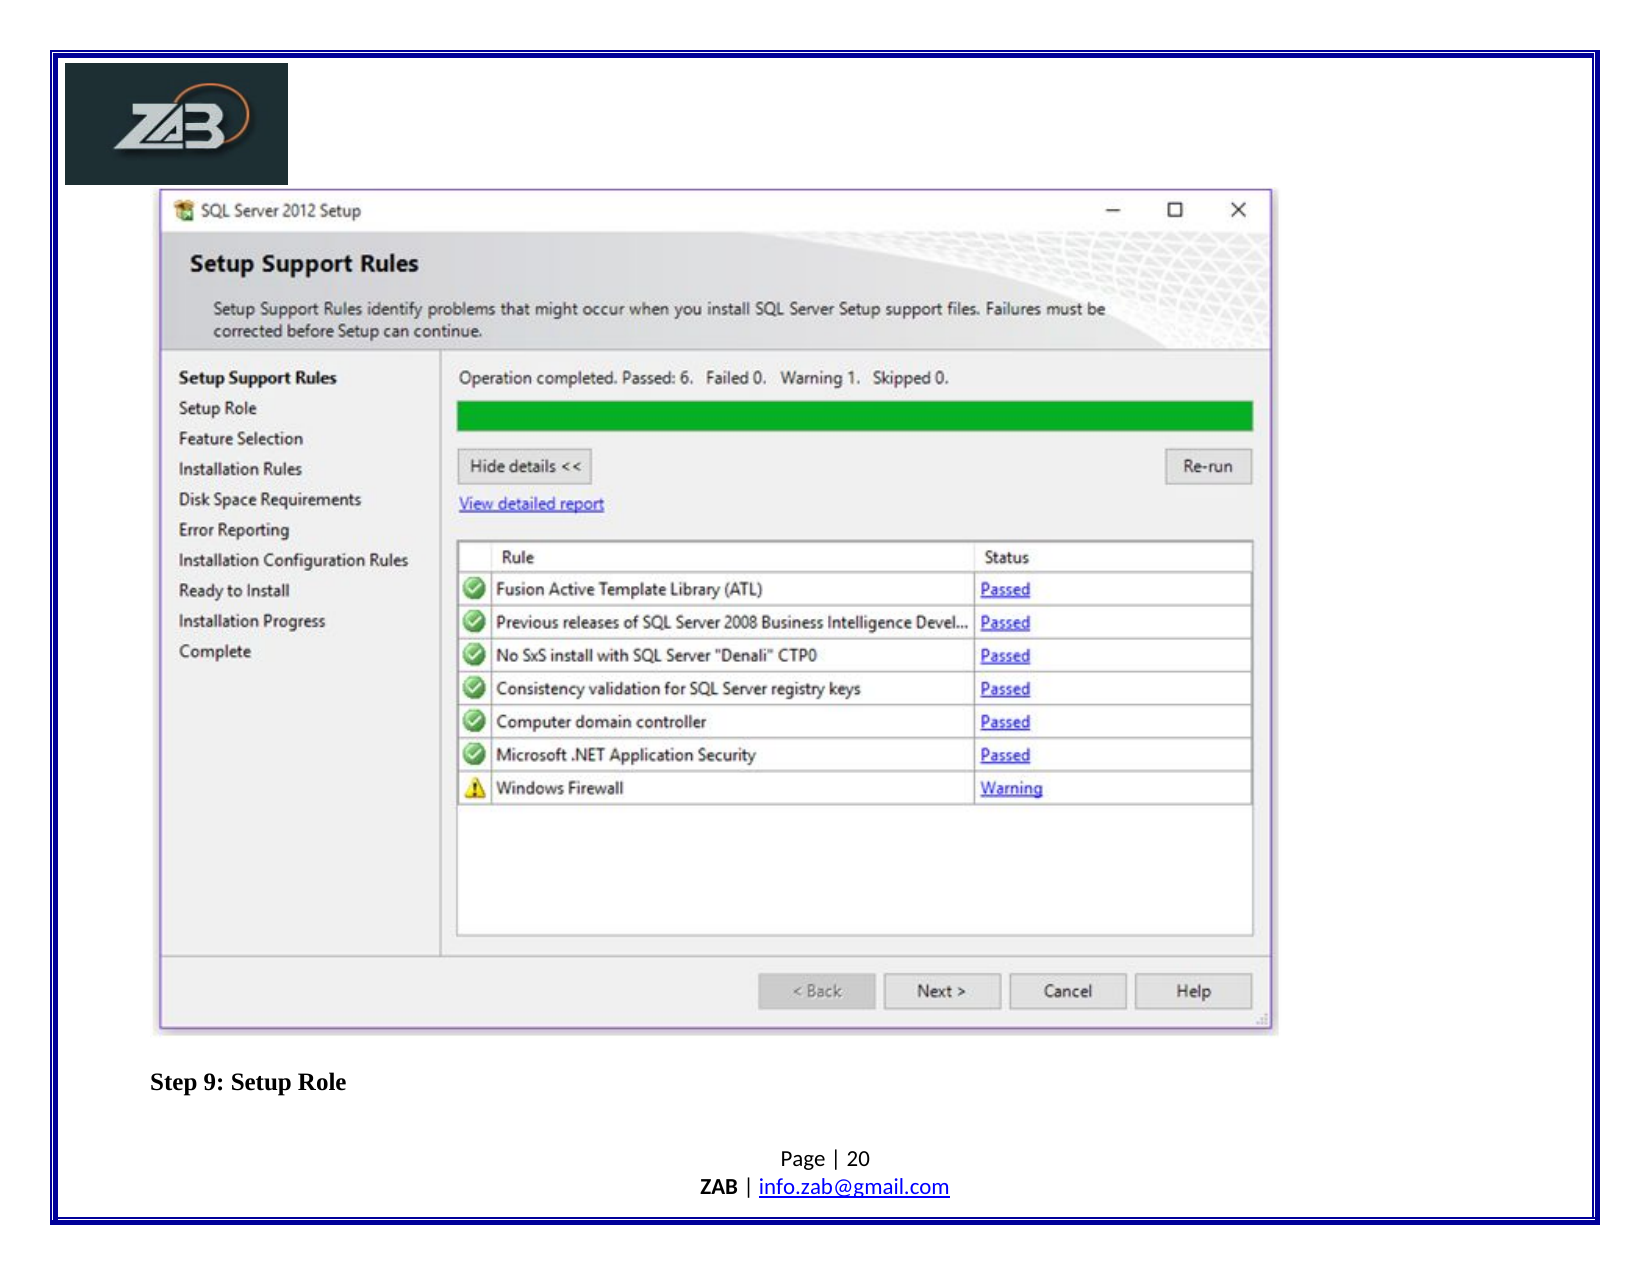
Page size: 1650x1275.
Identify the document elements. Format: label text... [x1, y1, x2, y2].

picture [150, 187, 1282, 1039]
picture [65, 63, 288, 185]
